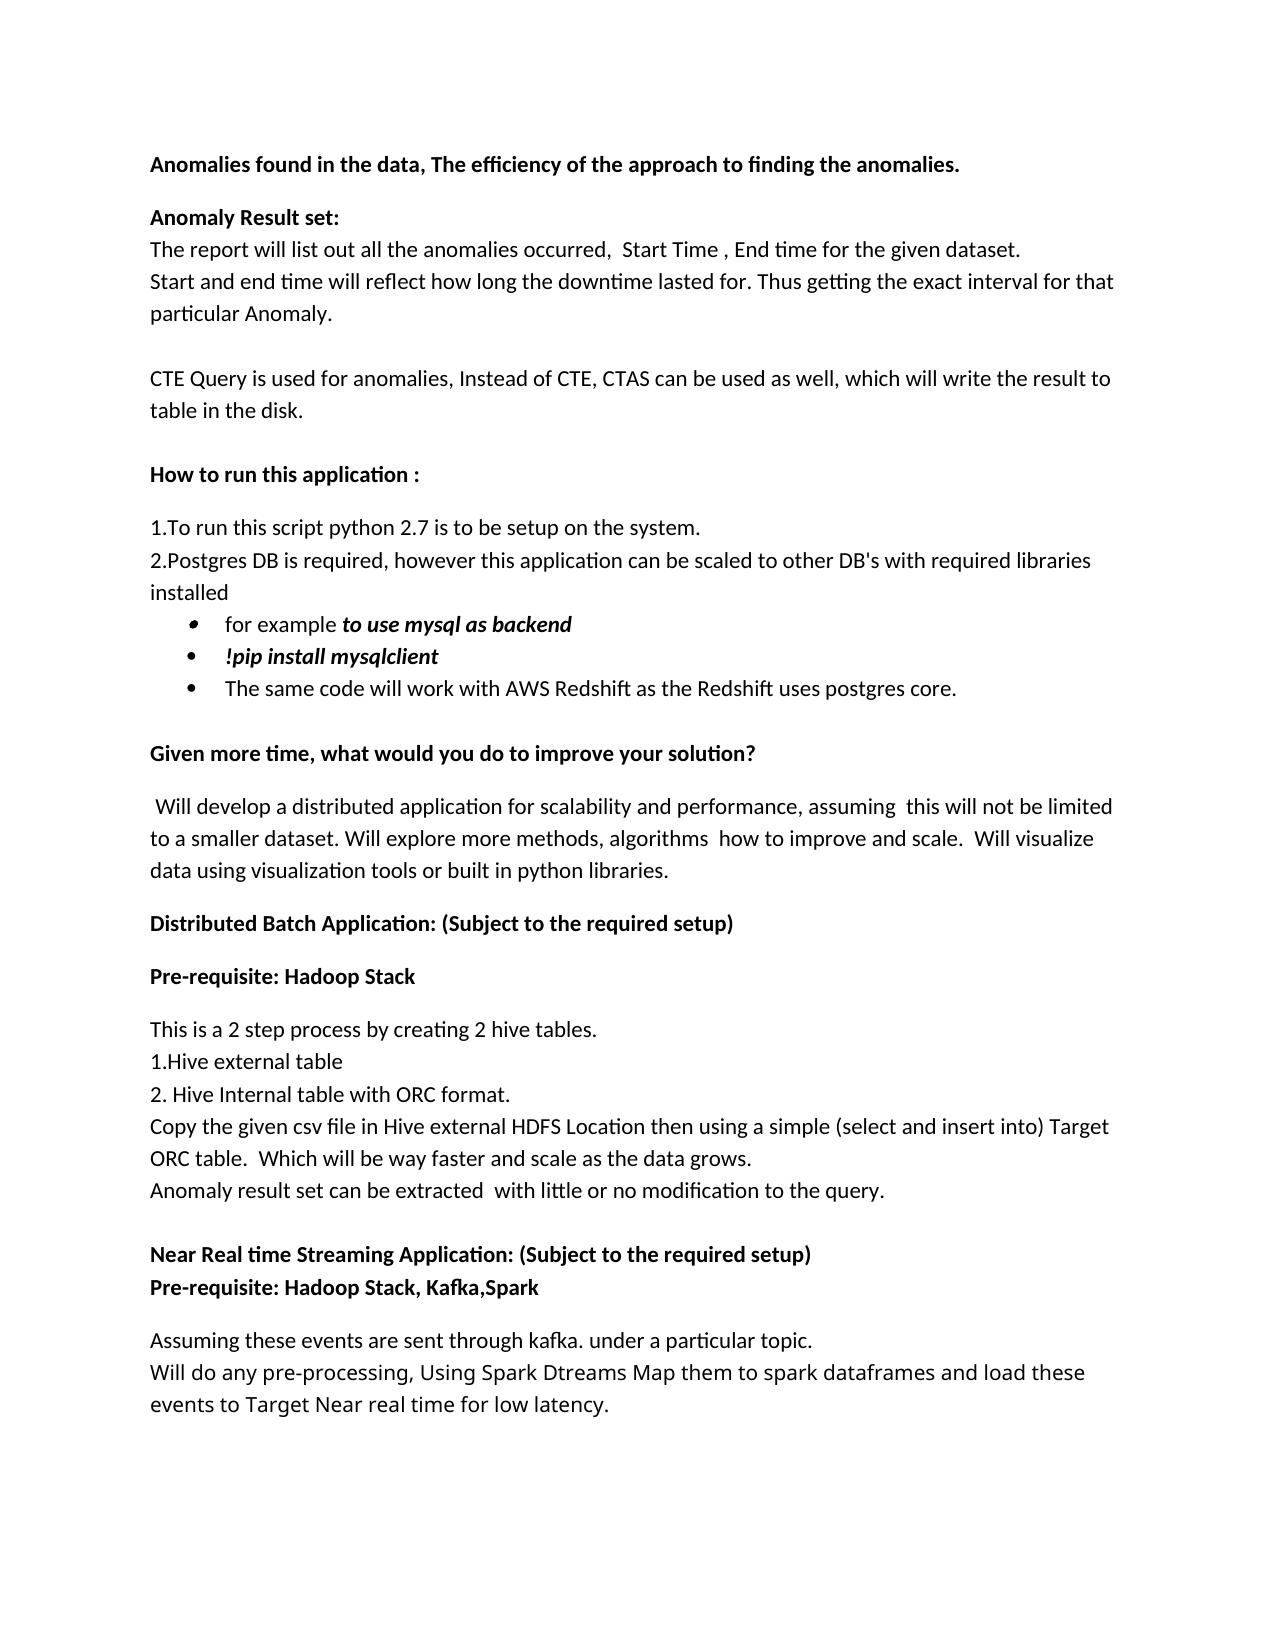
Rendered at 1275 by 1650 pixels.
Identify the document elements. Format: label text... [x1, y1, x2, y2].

text The report will list out all the anomalies occurred, Start Time , End time for the given dataset. [150, 235, 1125, 263]
text Pre-requisite: Hadoop Stack, Kafka,Spark [150, 1273, 1125, 1301]
text Anomalies found in the data, The efficiency of the approach to finding the anomalies. [150, 150, 1125, 178]
text Start and end time will reflect how long the downtime lasted for. Thus getting the exact interval for that particular Anomaly. [150, 267, 1125, 328]
text Copy the given csv file in Hive external HDFS Location then using a simple (select and insert into) Target ORC table. Which will be way faster and scale as the data grows. [150, 1112, 1125, 1172]
text Will develop a distributed application for scalability and performance, assuming this will not be limited to a smaller dataset. Will explore more methods, algorithms how to improve and scale. Will visualize data using visualization tools or built in python libraries. [150, 792, 1125, 884]
list !pip install mysqlclient [187, 642, 1125, 670]
text Anomaly result set can be extracted with little or no modification to the query. [150, 1176, 1125, 1204]
text Near Real time Streaming Application: (Subject to the required setup) [150, 1241, 1125, 1269]
text Will do any pre-processing, Using Spark Dtreams Map them to spark dataframes and load these events to Target Near real time for low latency. [150, 1358, 1125, 1419]
text How to run this application : [150, 461, 1125, 488]
text Pre-requisite: Hadoop Stack [150, 962, 1125, 990]
list for example to use mysql as backend [187, 610, 1125, 638]
text 2.Postgres DB is required, however this application can be scaled to other DB's with required libraries installed [150, 546, 1125, 606]
text 1.To run this script python 2.7 is to be setup on the system. [150, 513, 1125, 542]
text Anomaly Result set: [150, 203, 1125, 231]
text CTE Query is used for anomalies, Instead of CTE, CTAS can be used as well, which will write the result to table in the disk. [150, 364, 1125, 424]
list The same code will work with AWS Redshift as the Redshift uses postgres core. [187, 674, 1125, 702]
text 2. Hive Internal table with ORC format. [150, 1080, 1125, 1108]
text This is a 2 step process by creating 2 hive tables. [150, 1015, 1125, 1043]
text Assuming these events are sent through kafka. under a particular topic. [150, 1326, 1125, 1354]
text Given more time, what would you do to improve your solution? [150, 739, 1125, 767]
text Distributed Batch Application: (Subject to the required setup) [150, 909, 1125, 937]
text 1.Hive external table [150, 1047, 1125, 1076]
